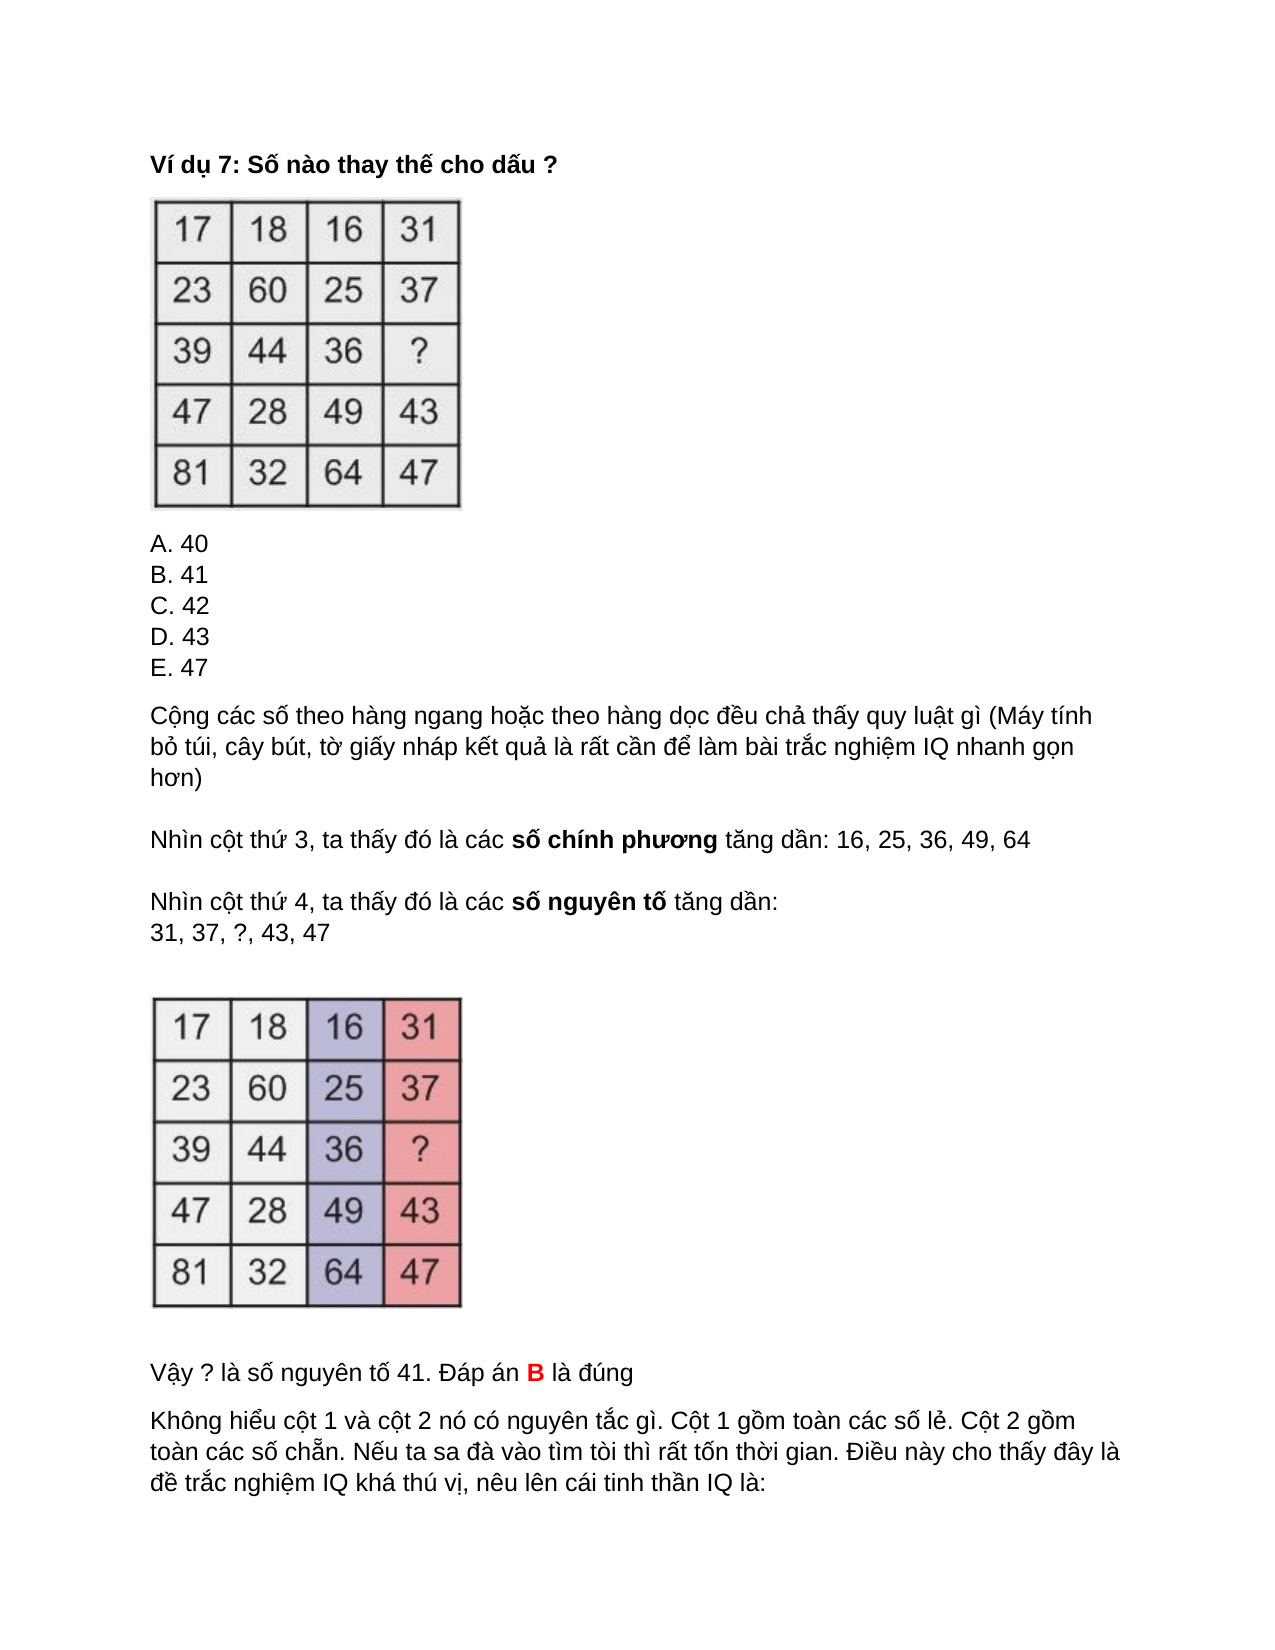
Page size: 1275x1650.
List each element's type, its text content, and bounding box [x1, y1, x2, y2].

text Cộng các số theo hàng ngang hoặc theo hàng dọc đều chả thấy quy luật gì (Máy tính bỏ túi, cây bút, tờ giấy nháp kết quả là rất cần để làm bài trắc nghiệm IQ nhanh gọn hơn) Nhìn cột thứ 3, ta thấy đó là các số chính phương tăng dần: 16, 25, 36, 49, 64 Nhìn cột thứ 4, ta thấy đó là các số nguyên tố tăng dần: 31, 37, ?, 43, 47 [150, 701, 1125, 977]
text A. 40 B. 41 C. 42 D. 43 E. 47 [150, 529, 1125, 682]
picture [150, 996, 463, 1309]
text Vậy ? là số nguyên tố 41. Đáp án B là đúng [150, 1327, 1125, 1387]
text Không hiểu cột 1 và cột 2 nó có nguyên tắc gì. Cột 1 gồm toàn các số lẻ. Cột 2 gồm toàn các số chẵn. Nếu ta sa đà vào tìm tòi thì rất tốn thời gian. Điều này cho thấy đây là đề trắc nghiệm IQ khá thú vị, nêu lên cái tinh thần IQ là: [150, 1406, 1125, 1497]
text Ví dụ 7: Số nào thay thế cho dấu ? [150, 150, 1125, 179]
picture [150, 197, 463, 511]
